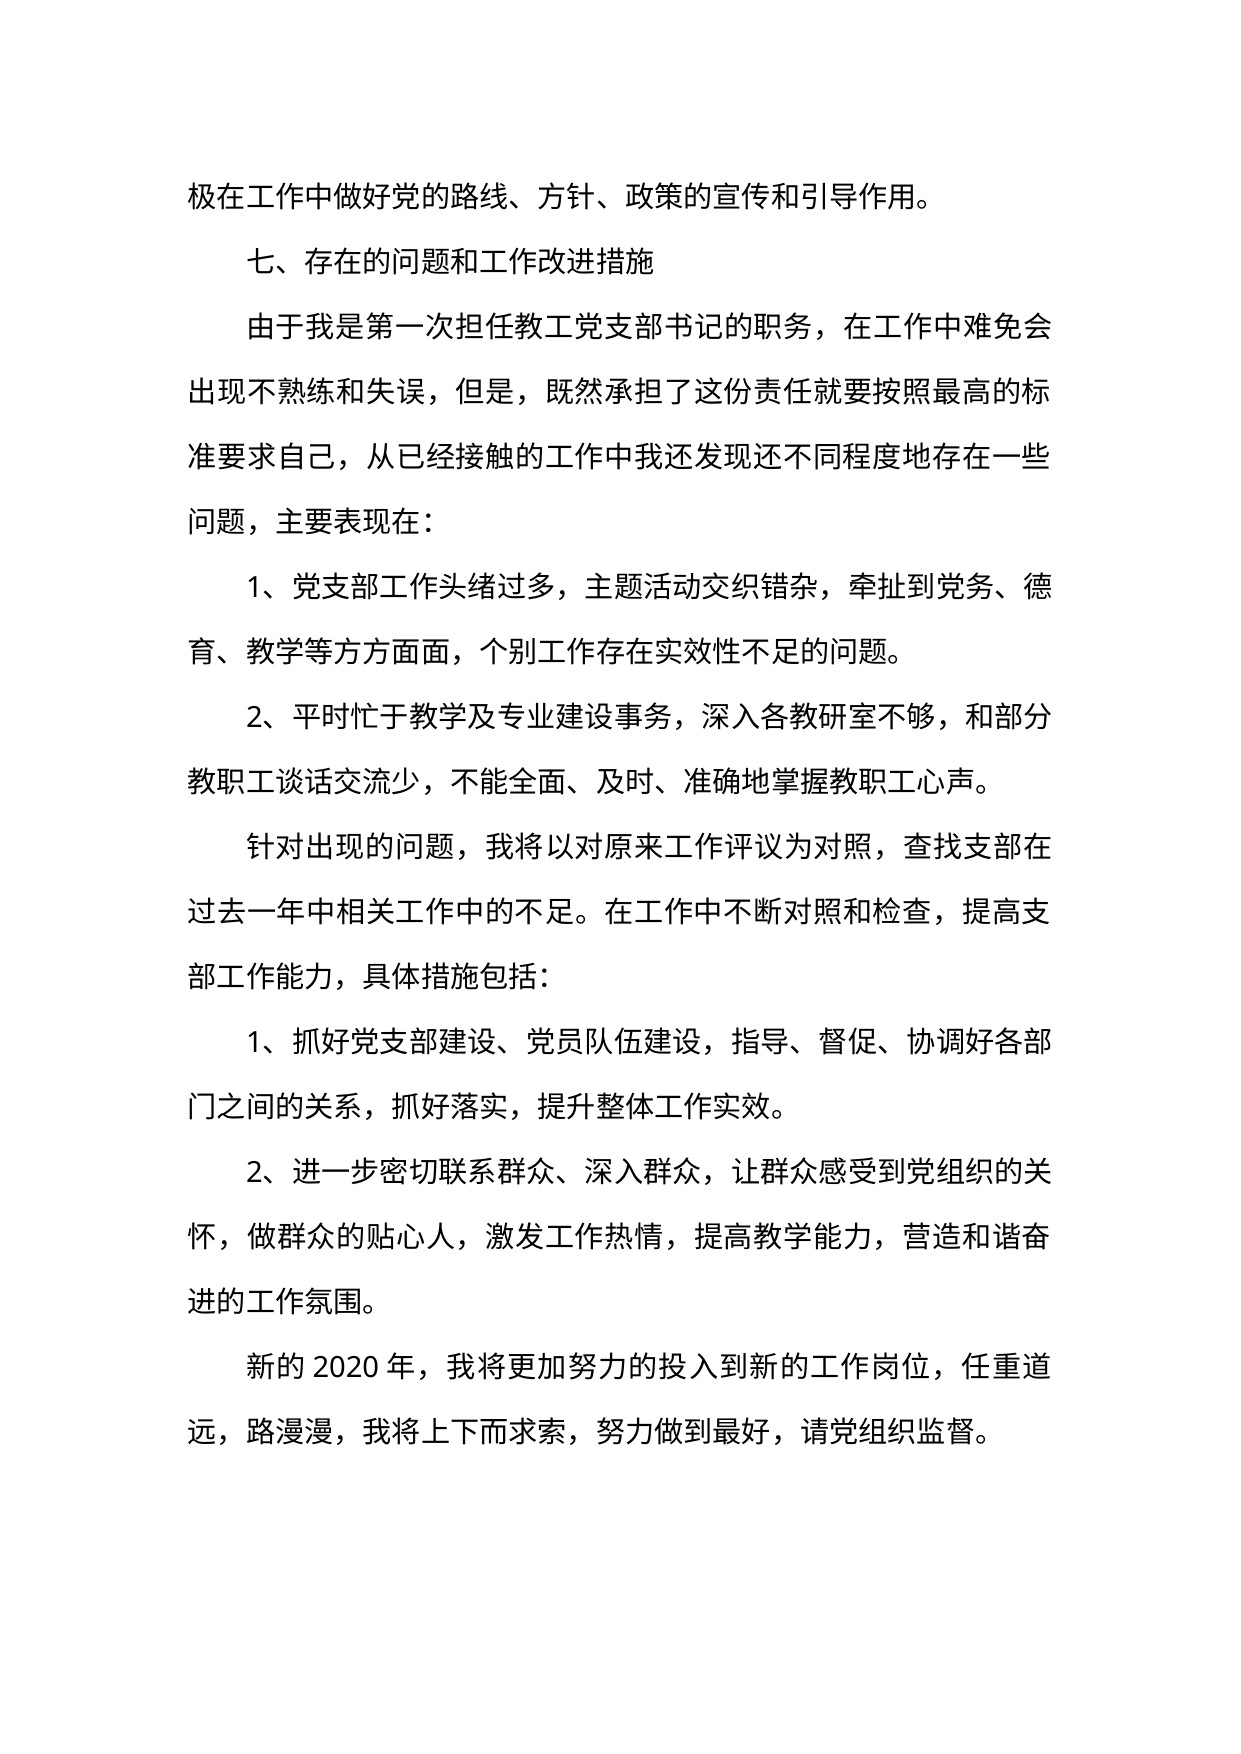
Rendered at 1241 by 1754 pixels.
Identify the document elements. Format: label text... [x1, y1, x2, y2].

text 七、存在的问题和工作改进措施 [187, 227, 1053, 292]
text 由于我是第一次担任教工党支部书记的职务，在工作中难免会出现不熟练和失误，但是，既然承担了这份责任就要按照最高的标准要求自己，从已经接触的工作中我还发现还不同程度地存在一些问题，主要表现在： [187, 292, 1053, 552]
text 1、抓好党支部建设、党员队伍建设，指导、督促、协调好各部门之间的关系，抓好落实，提升整体工作实效。 [187, 1007, 1053, 1137]
text 新的2020年，我将更加努力的投入到新的工作岗位，任重道远，路漫漫，我将上下而求索，努力做到最好，请党组织监督。 [187, 1332, 1053, 1462]
text 2、进一步密切联系群众、深入群众，让群众感受到党组织的关怀，做群众的贴心人，激发工作热情，提高教学能力，营造和谐奋进的工作氛围。 [187, 1137, 1053, 1332]
text 针对出现的问题，我将以对原来工作评议为对照，查找支部在过去一年中相关工作中的不足。在工作中不断对照和检查，提高支部工作能力，具体措施包括： [187, 812, 1053, 1007]
text 2、平时忙于教学及专业建设事务，深入各教研室不够，和部分教职工谈话交流少，不能全面、及时、准确地掌握教职工心声。 [187, 682, 1053, 812]
text 1、党支部工作头绪过多，主题活动交织错杂，牵扯到党务、德育、教学等方方面面，个别工作存在实效性不足的问题。 [187, 552, 1053, 682]
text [187, 162, 1053, 227]
